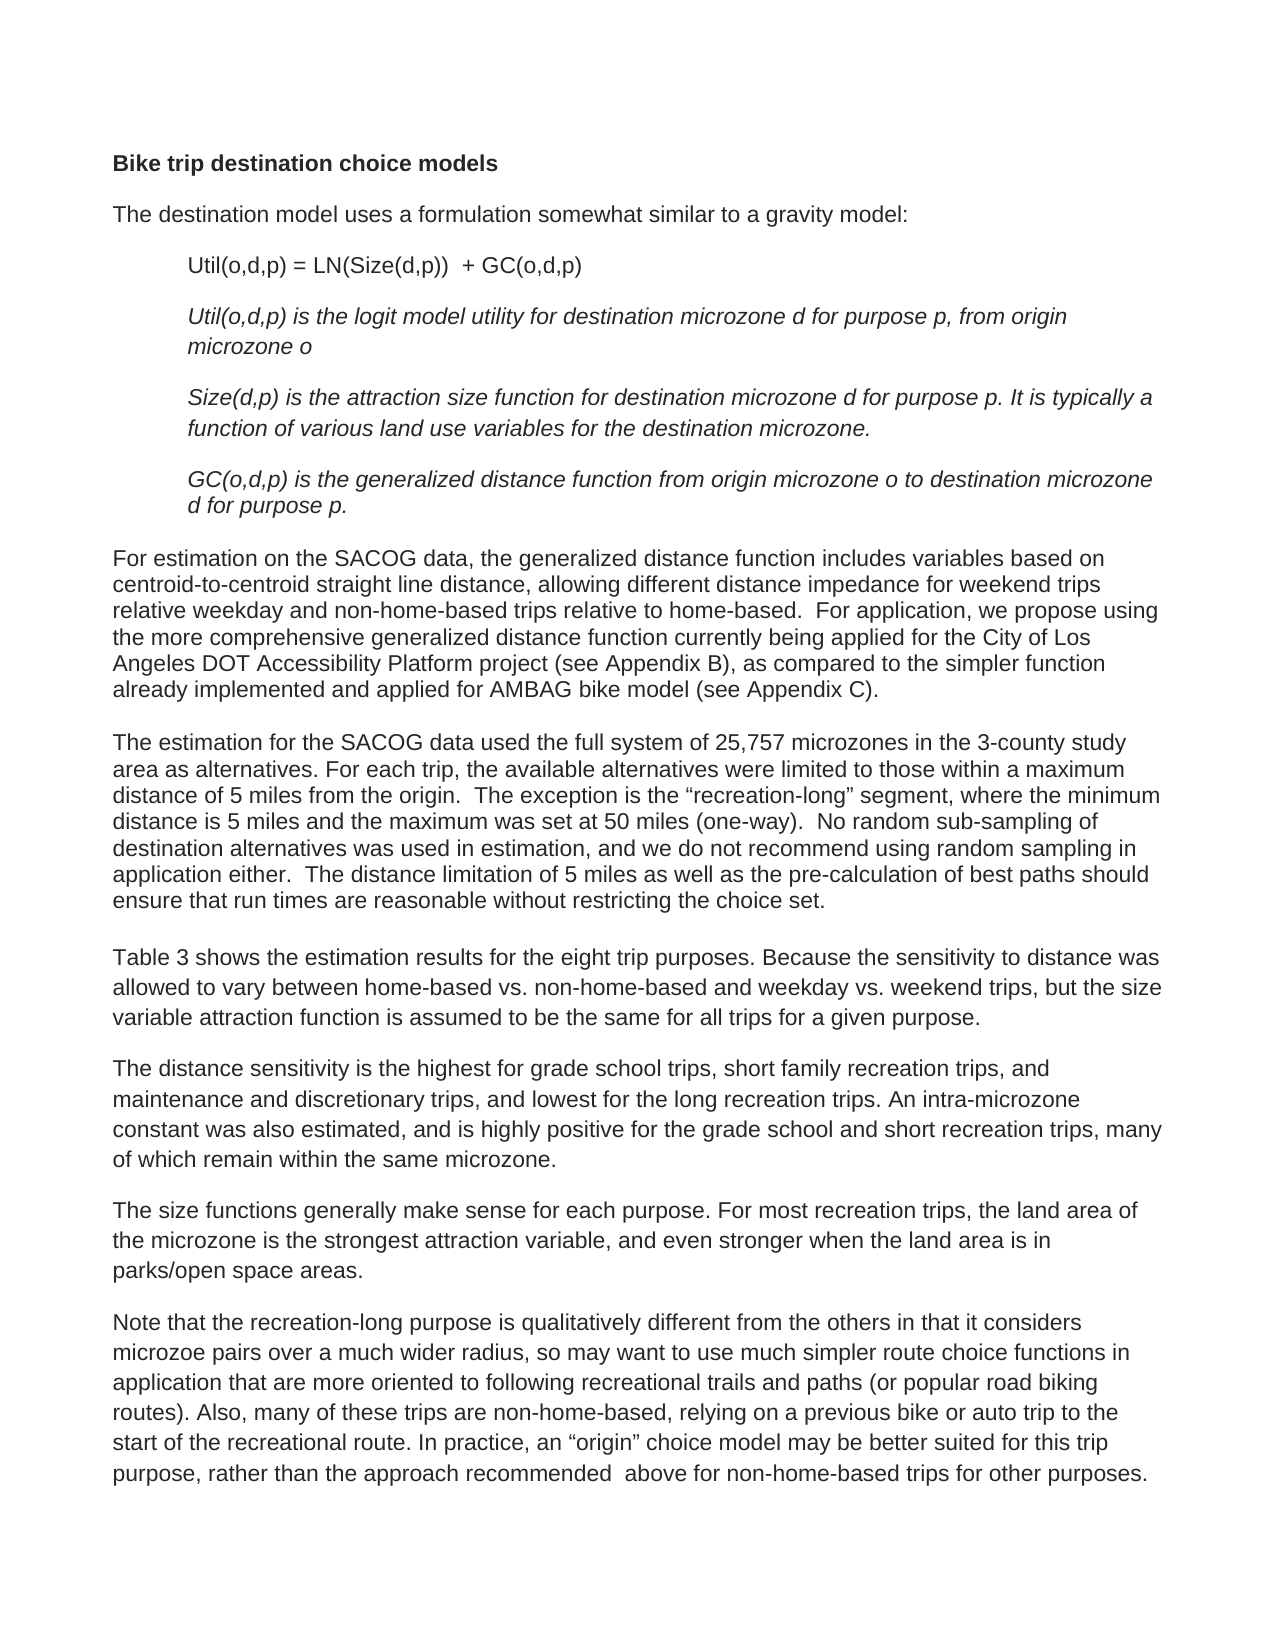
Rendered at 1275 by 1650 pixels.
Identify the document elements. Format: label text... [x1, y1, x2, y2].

text Size(d,p) is the attraction size function for destination microzone d for purpose p. It is typically a function of various land use variables for the destination microzone. [187, 384, 1162, 441]
text Note that the recreation-long purpose is qualitatively different from the others in that it considers microzoe pairs over a much wider radius, so may want to use much simpler route choice functions in application that are more oriented to following recreational trails and paths (or popular road biking routes). Also, many of these trips are non-home-based, relying on a previous bike or auto trip to the start of the recreational route. In practice, an “origin” choice model may be better suited for this trip purpose, rather than the approach recommended above for non-home-based trips for other purposes. [112, 1308, 1162, 1486]
text Util(o,d,p) is the logit model utility for destination microzone d for purpose p, from origin microzone o [187, 303, 1162, 360]
text The destination model uses a formulation somewhat similar to a gravity model: [112, 201, 1162, 227]
text The estimation for the SACOG data used the full system of 25,757 microzones in the 3-county study area as alternatives. For each trip, the available alternatives were limited to those within a maximum distance of 5 miles from the origin. The exception is the “recreation-long” segment, where the minimum distance is 5 miles and the maximum was set at 50 miles (one-way). No random sub-sampling of destination alternatives was used in estimation, and we do not recommend using random sampling in application either. The distance limitation of 5 miles as well as the pre-calculation of best paths should ensure that run times are reasonable without restricting the choice set. [112, 729, 1162, 914]
text GC(o,d,p) is the generalized distance function from origin microzone o to destination microzone d for purpose p. [187, 466, 1162, 518]
text Util(o,d,p) = LN(Size(d,p)) + GC(o,d,p) [112, 252, 1162, 278]
text Table 3 shows the estimation results for the eight trip purposes. Because the sensitivity to distance was allowed to vary between home-based vs. non-home-based and weekday vs. weekend trips, but the size variable attraction function is assumed to be the same for all trips for a given purpose. [112, 914, 1162, 1031]
text The distance sensitivity is the highest for grade school trips, short family recreation trips, and maintenance and discretionary trips, and lowest for the long recreation trips. An intra-microzone constant was also estimated, and is highly positive for the grade school and short recreation trips, many of which remain within the same microzone. [112, 1055, 1162, 1172]
text The size functions generally make sense for each purpose. For most recreation trips, the land area of the microzone is the strongest attraction variable, and even stronger when the land area is in parks/open space areas. [112, 1197, 1162, 1284]
text For estimation on the SACOG data, the generalized distance function includes variables based on centroid-to-centroid straight line distance, allowing different distance impedance for weekend trips relative weekday and non-home-based trips relative to home-based. For application, we propose using the more comprehensive generalized distance function currently being applied for the City of Los Angeles DOT Accessibility Platform project (see Appendix B), as compared to the simpler function already implemented and applied for AMBAG bike model (see Appendix C). [112, 545, 1162, 703]
text Bike trip destination choice models [112, 150, 1162, 176]
